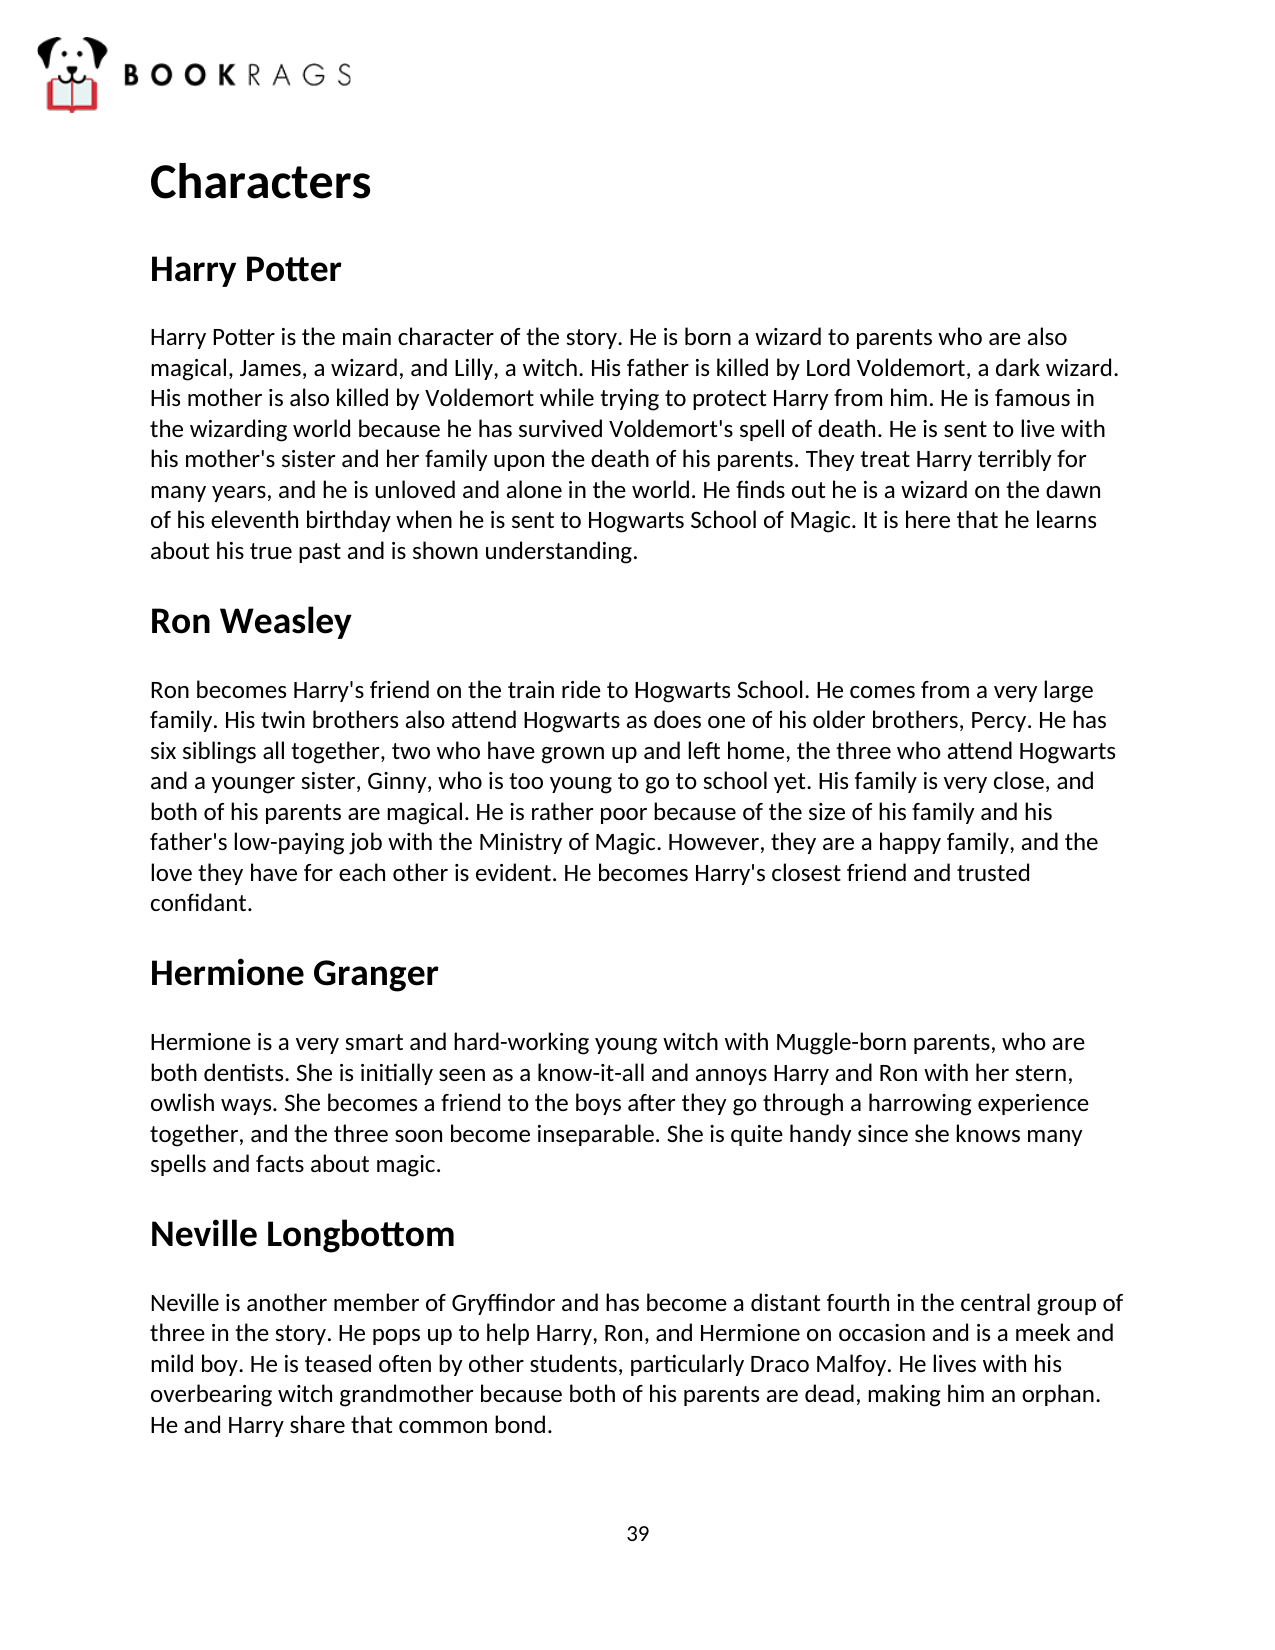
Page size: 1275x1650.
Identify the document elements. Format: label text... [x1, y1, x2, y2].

text Hermione Granger [150, 949, 1125, 995]
text Harry Potter is the main character of the story. He is born a wizard to parents who are also magical, James, a wizard, and Lilly, a witch. His father is killed by Lord Voldemort, a dark wizard. His mother is also killed by Voldemort while trying to protect Harry from him. He is famous in the wizarding world because he has survived Voldemort's spell of death. He is sent to live with his mother's sister and her family upon the death of his parents. They treat Harry terribly for many years, and he is unloved and alone in the world. He finds out he is a wizard on the dawn of his eleventh birthday when he is sent to Hogwarts School of Magic. It is here that he learns about his true past and is shown understanding. [150, 322, 1125, 566]
text Neville is another member of Gryffindor and has become a distant fourth in the central group of three in the story. He pops up to help Harry, Ron, and Hermione on occasion and is a meek and mild boy. He is teased often by other students, particularly Draco Malfoy. He lives with his overbearing witch grandmother because both of his parents are dead, making him an orphan. He and Harry share that common bond. [150, 1287, 1125, 1439]
text Characters [150, 150, 1125, 211]
picture [37, 37, 351, 113]
text Hermione is a very smart and hard-working young witch with Muggle-born parents, who are both dentists. She is initially seen as a know-it-all and annoys Harry and Ron with her stern, owlish ways. She becomes a friend to the boys after they go through a harrowing experience together, and the three soon become inseparable. She is quite handy since she knows many spells and facts about magic. [150, 1026, 1125, 1179]
text Ron Weasley [150, 597, 1125, 643]
text Neville Longbottom [150, 1210, 1125, 1256]
text Ron becomes Harry's friend on the train ride to Hogwarts School. He comes from a very large family. His twin brothers also attend Hogwarts as does one of his older brothers, Percy. He has six siblings all together, two who have grown up and left home, the three who attend Hogwarts and a younger sister, Ginny, who is too young to go to school yet. His family is very close, and both of his parents are magical. He is rather poor because of the size of his family and his father's low-paying job with the Ministry of Magic. However, they are a happy family, and the love they have for each other is evident. He becomes Harry's closest friend and trusted confidant. [150, 674, 1125, 918]
text Harry Potter [150, 244, 1125, 290]
